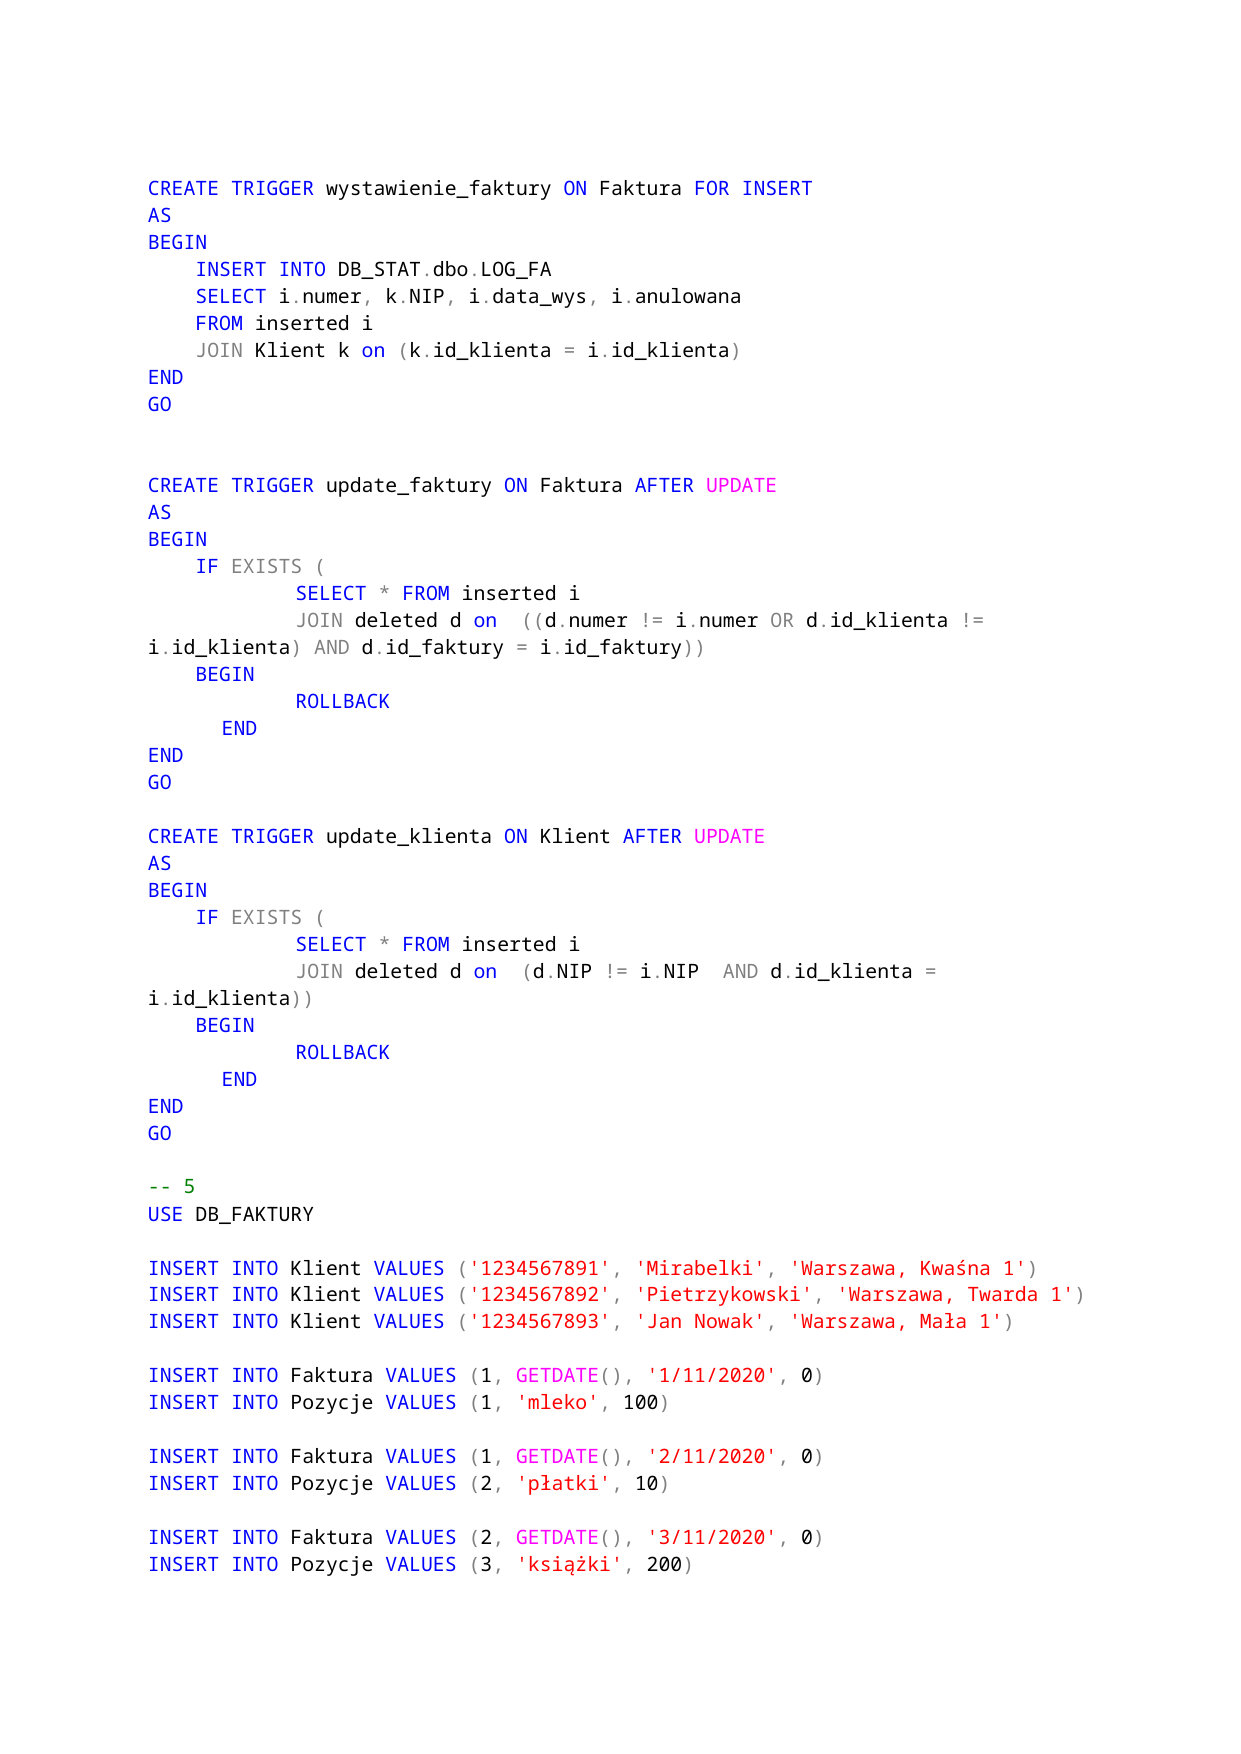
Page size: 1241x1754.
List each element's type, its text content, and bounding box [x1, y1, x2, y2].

text INSERT INTO Klient VALUES ('1234567892', 'Pietrzykowski', 'Warszawa, Twarda 1') [148, 1281, 1093, 1308]
text END [148, 741, 1093, 768]
text END [148, 363, 1093, 390]
text JOIN deleted d on ((d.numer != i.numer OR d.id_klienta != i.id_klienta) AND d.id_faktury = i.id_faktury)) [148, 606, 1093, 660]
text SELECT * FROM inserted i [148, 930, 1093, 957]
text INSERT INTO Klient VALUES ('1234567891', 'Mirabelki', 'Warszawa, Kwaśna 1') [148, 1254, 1093, 1281]
text END [148, 1065, 1093, 1092]
text JOIN deleted d on (d.NIP != i.NIP AND d.id_klienta = i.id_klienta)) [148, 957, 1093, 1011]
text INSERT INTO Faktura VALUES (2, GETDATE(), '3/11/2020', 0) [148, 1523, 1093, 1551]
text BEGIN [148, 1011, 1093, 1038]
text IF EXISTS ( [148, 552, 1093, 579]
text SELECT i.numer, k.NIP, i.data_wys, i.anulowana [148, 282, 1093, 309]
text SELECT * FROM inserted i [148, 579, 1093, 606]
text ROLLBACK [148, 687, 1093, 714]
text INSERT INTO Klient VALUES ('1234567893', 'Jan Nowak', 'Warszawa, Mała 1') [148, 1308, 1093, 1335]
text GO [148, 390, 1093, 417]
text INSERT INTO Faktura VALUES (1, GETDATE(), '1/11/2020', 0) [148, 1362, 1093, 1389]
text IF EXISTS ( [148, 903, 1093, 930]
text INSERT INTO DB_STAT.dbo.LOG_FA [148, 256, 1093, 282]
text BEGIN [148, 228, 1093, 256]
text INSERT INTO Pozycje VALUES (1, 'mleko', 100) [148, 1389, 1093, 1416]
text FROM inserted i [148, 309, 1093, 336]
text JOIN Klient k on (k.id_klienta = i.id_klienta) [148, 336, 1093, 363]
text AS [148, 202, 1093, 228]
text BEGIN [148, 660, 1093, 687]
text INSERT INTO Faktura VALUES (1, GETDATE(), '2/11/2020', 0) [148, 1443, 1093, 1469]
text CREATE TRIGGER update_faktury ON Faktura AFTER UPDATE [148, 471, 1093, 498]
text END [148, 1092, 1093, 1119]
text GO [148, 1119, 1093, 1146]
text INSERT INTO Pozycje VALUES (2, 'płatki', 10) [148, 1469, 1093, 1497]
text END [148, 714, 1093, 741]
text AS [148, 498, 1093, 525]
text ROLLBACK [148, 1038, 1093, 1065]
text CREATE TRIGGER update_klienta ON Klient AFTER UPDATE [148, 822, 1093, 849]
text BEGIN [148, 525, 1093, 552]
text GO [148, 768, 1093, 795]
text USE DB_FAKTURY [148, 1200, 1093, 1227]
text CREATE TRIGGER wystawienie_faktury ON Faktura FOR INSERT [148, 174, 1093, 202]
text BEGIN [148, 876, 1093, 903]
text -- 5 [148, 1173, 1093, 1200]
text INSERT INTO Pozycje VALUES (3, 'książki', 200) [148, 1551, 1093, 1577]
text AS [148, 849, 1093, 876]
